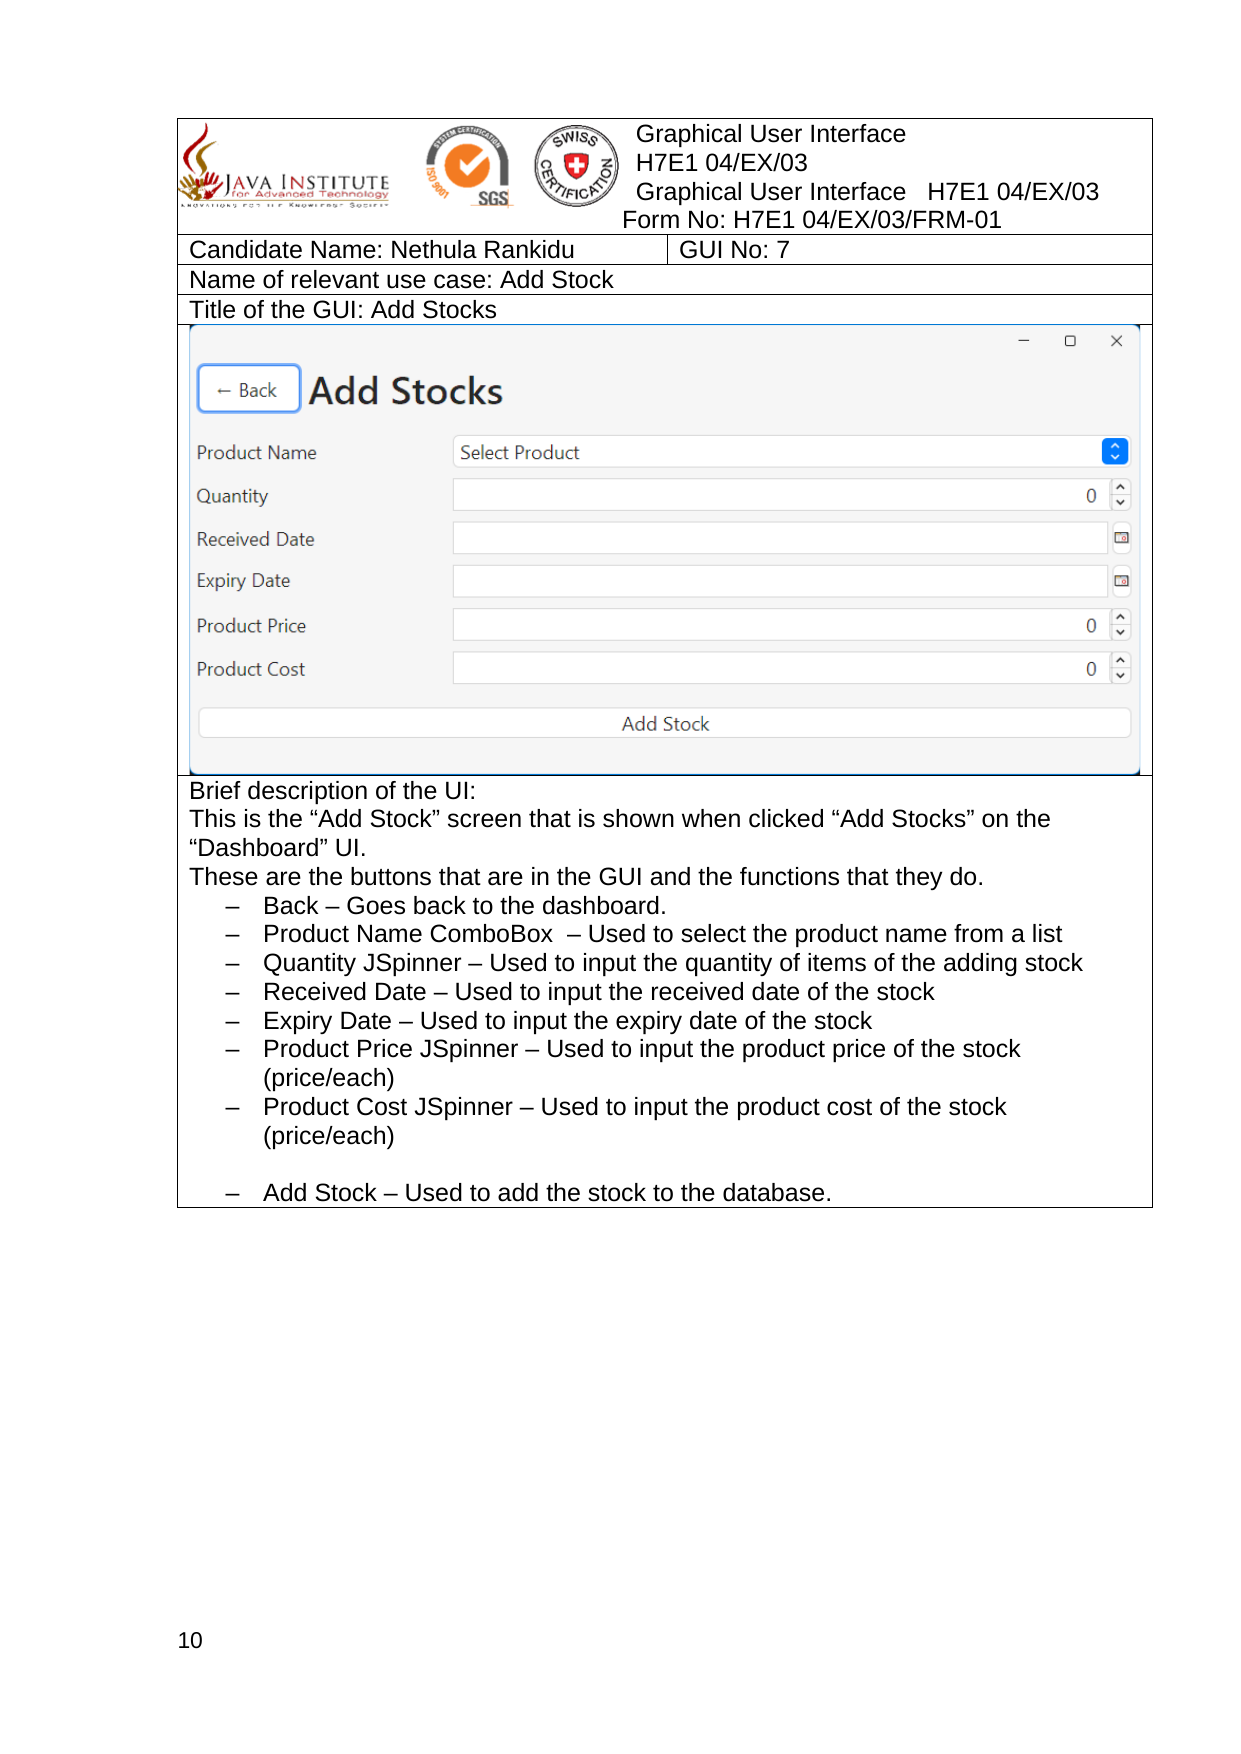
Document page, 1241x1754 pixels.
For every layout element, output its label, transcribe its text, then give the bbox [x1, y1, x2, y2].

table_cell Name of relevant use case: Add Stock [178, 265, 1152, 294]
picture [177, 119, 622, 216]
picture [189, 324, 1141, 775]
table_cell Brief description of the UI: This is the “Add Stock” screen that is shown when clicked “Add Stocks” on the “Dashboard” UI. These are the buttons that are in the GUI and the functions that they do. Back – Goes back to the dashboard. Product Name ComboBox – Used to select the product name from a list Quantity JSpinner – Used to input the quantity of items of the adding stock Received Date – Used to input the received date of the stock Expiry Date – Used to input the expiry date of the stock Product Price JSpinner – Used to input the product price of the stock (price/each) Product Cost JSpinner – Used to input the product cost of the stock (price/each) Add Stock – Used to add the stock to the database. [178, 776, 1152, 1207]
table_cell [1141, 325, 1152, 775]
table_cell Title of the GUI: Add Stocks [178, 295, 1152, 323]
table_cell Candidate Name: Nethula Rankidu [178, 235, 667, 264]
table_cell [178, 325, 189, 775]
table_header Graphical User Interface H7E1 04/EX/03 Graphical User Interface H7E1 04/EX/03 Form No: H7E1 04/EX/03/FRM-01 [178, 119, 1152, 234]
table_cell GUI No: 7 [668, 235, 1152, 264]
